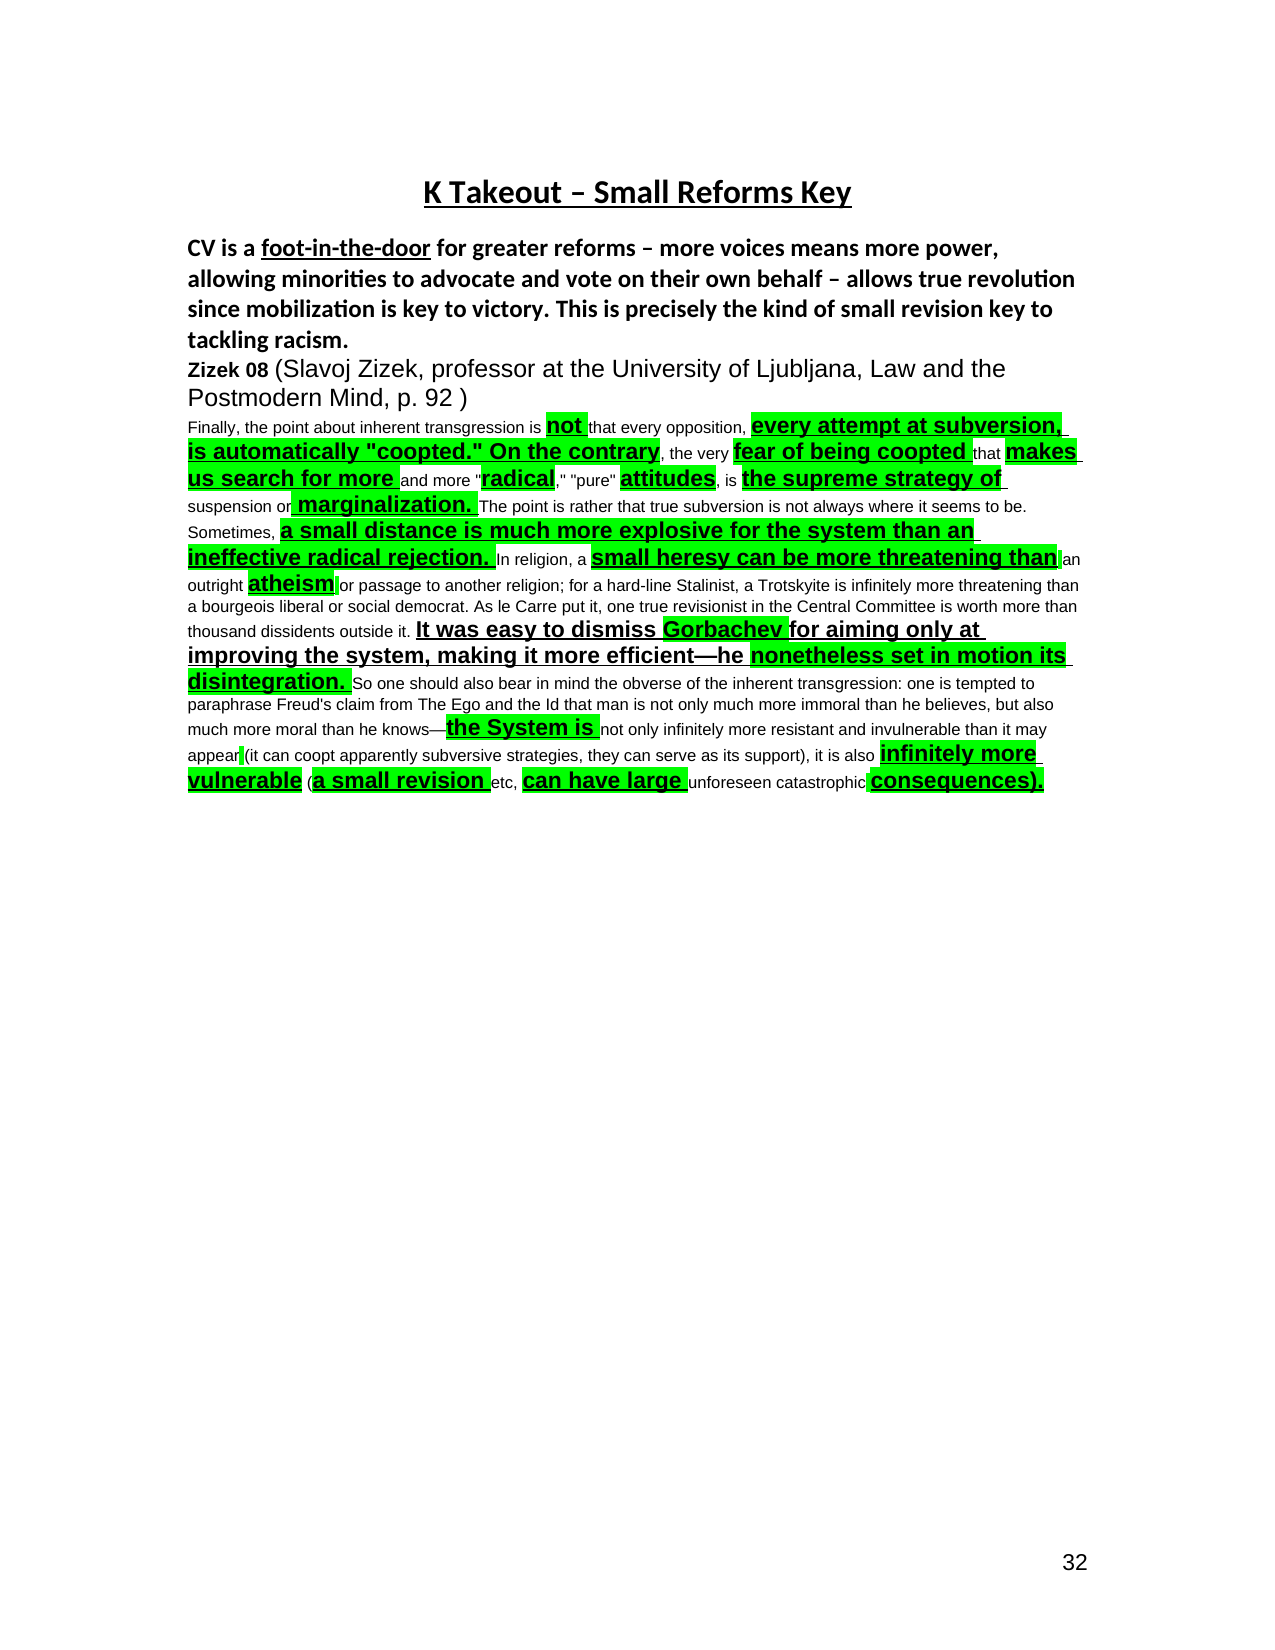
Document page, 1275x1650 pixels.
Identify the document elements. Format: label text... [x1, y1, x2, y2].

subtitle CV is a foot-in-the-door for greater reforms – more voices means more power, allowing minorities to advocate and vote on their own behalf – allows true revolution since mobilization is key to victory. This is precisely the kind of small revision key to tackling racism. [187, 232, 1087, 354]
text Finally, the point about inherent transgression is not that every opposition, every attempt at subversion, is automatically "coopted." On the contrary, the very fear of being coopted that makes us search for more and more "radical," "pure" attitudes, is the supreme strategy of suspension or marginalization. The point is rather that true subversion is not always where it seems to be. Sometimes, a small distance is much more explosive for the system than an ineffective radical rejection. In religion, a small heresy can be more threatening than an outright atheism or passage to another religion; for a hard-line Stalinist, a Trotskyite is infinitely more threatening than a bourgeois liberal or social democrat. As le Carre put it, one true revisionist in the Central Committee is worth more than thousand dissidents outside it. It was easy to dismiss Gorbachev for aiming only at improving the system, making it more efficient—he nonetheless set in motion its disintegration. So one should also bear in mind the obverse of the inherent transgression: one is tempted to paraphrase Freud's claim from The Ego and the Id that man is not only much more immoral than he believes, but also much more moral than he knows—the System is not only infinitely more resistant and invulnerable than it may appear (it can coopt apparently subversive strategies, they can serve as its support), it is also infinitely more vulnerable (a small revision etc, can have large unforeseen catastrophic consequences). [187, 412, 1087, 793]
text Zizek 08 (Slavoj Zizek, professor at the University of Ljubljana, Law and the Postmodern Mind, p. 92 ) [187, 354, 1087, 412]
subtitle K Takeout – Small Reforms Key [187, 171, 1087, 212]
